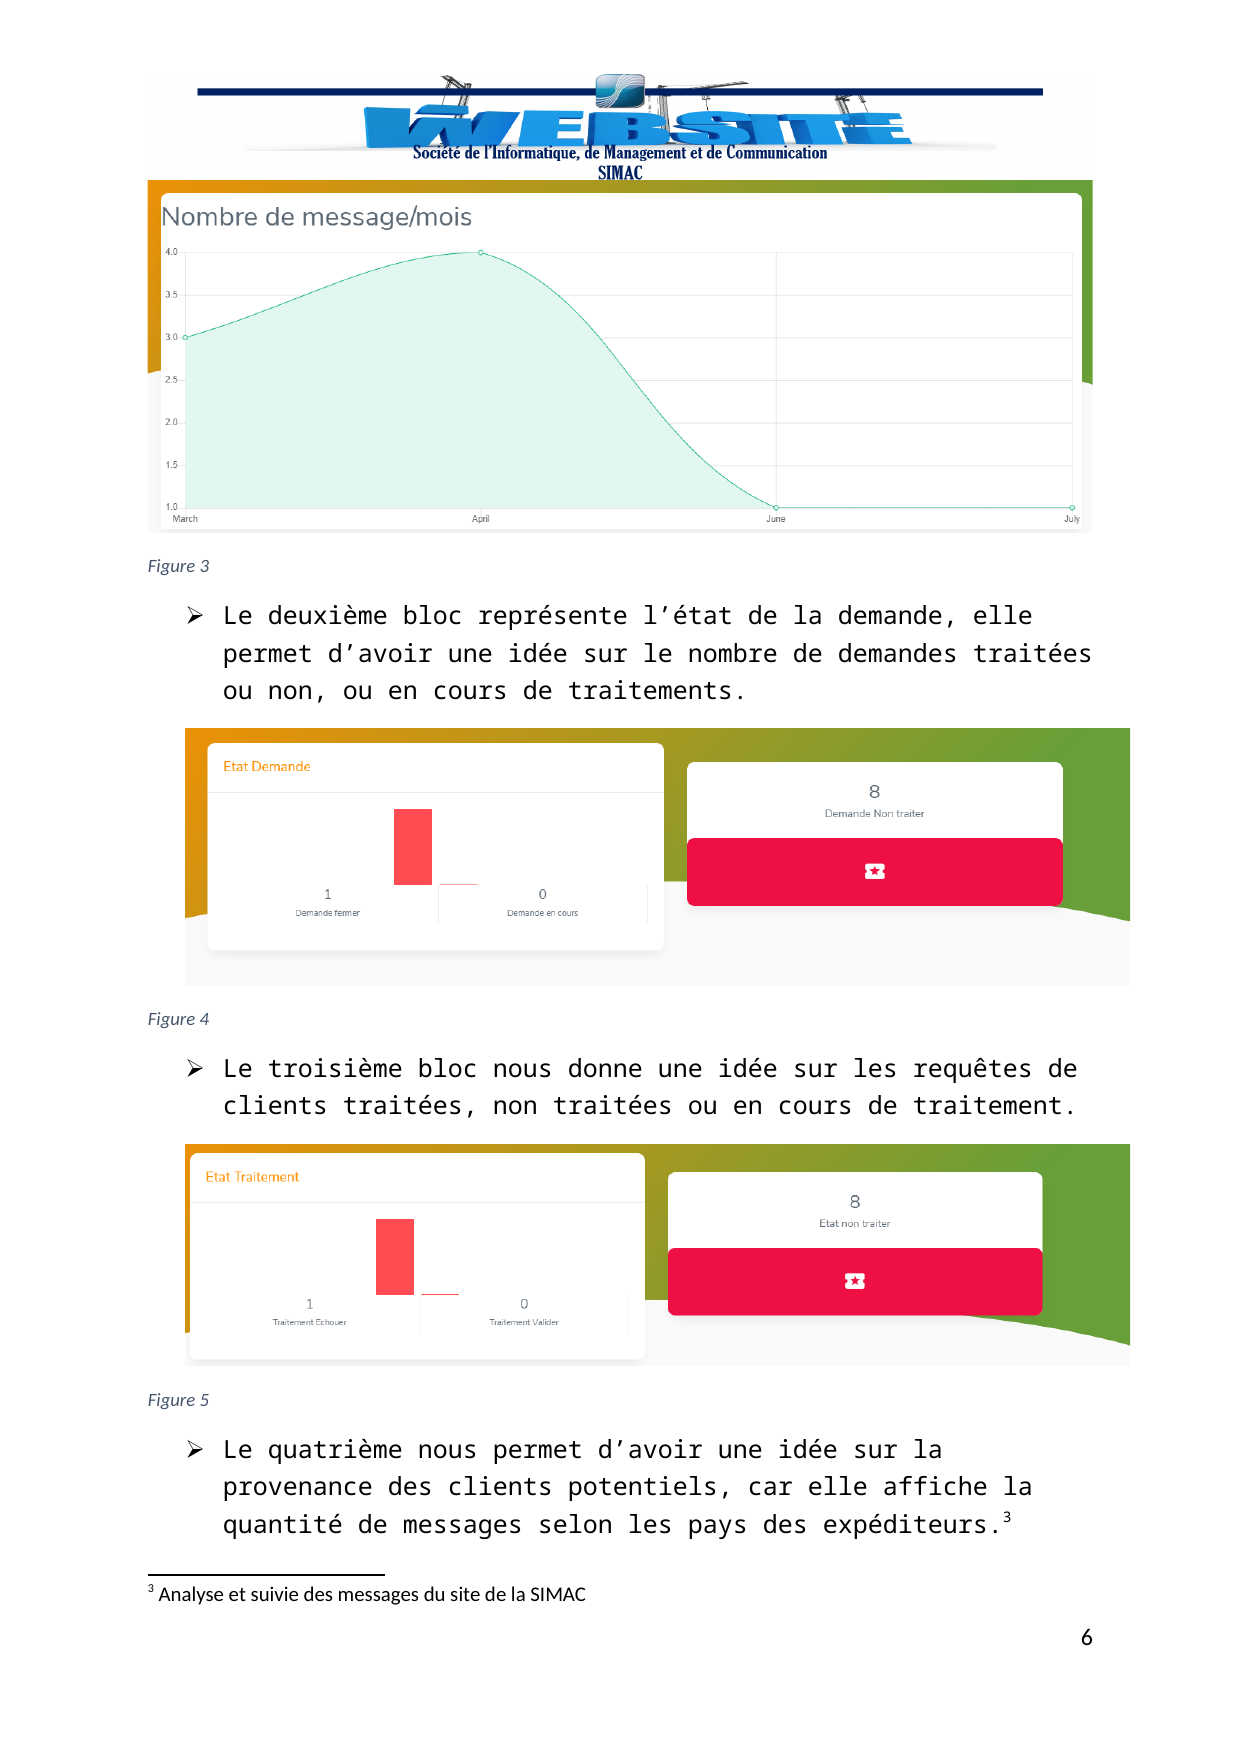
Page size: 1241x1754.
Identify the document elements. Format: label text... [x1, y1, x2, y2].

text Figure 3 [148, 554, 1093, 577]
picture [185, 1144, 1130, 1366]
text Figure 4 [148, 1007, 1093, 1030]
picture [185, 728, 1130, 986]
text Figure 5 [148, 1388, 1093, 1411]
list Le quatrième nous permet d’avoir une idée sur la provenance des clients potentiels, car elle affiche la quantité de messages selon les pays des expéditeurs. [185, 1431, 1093, 1540]
picture [147, 73, 1093, 533]
list Le troisième bloc nous donne une idée sur les requêtes de clients traitées, non traitées ou en cours de traitement. [185, 1051, 1093, 1122]
list Le deuxième bloc représente l’état de la demande, elle permet d’avoir une idée sur le nombre de demandes traitées ou non, ou en cours de traitements. [185, 598, 1093, 707]
